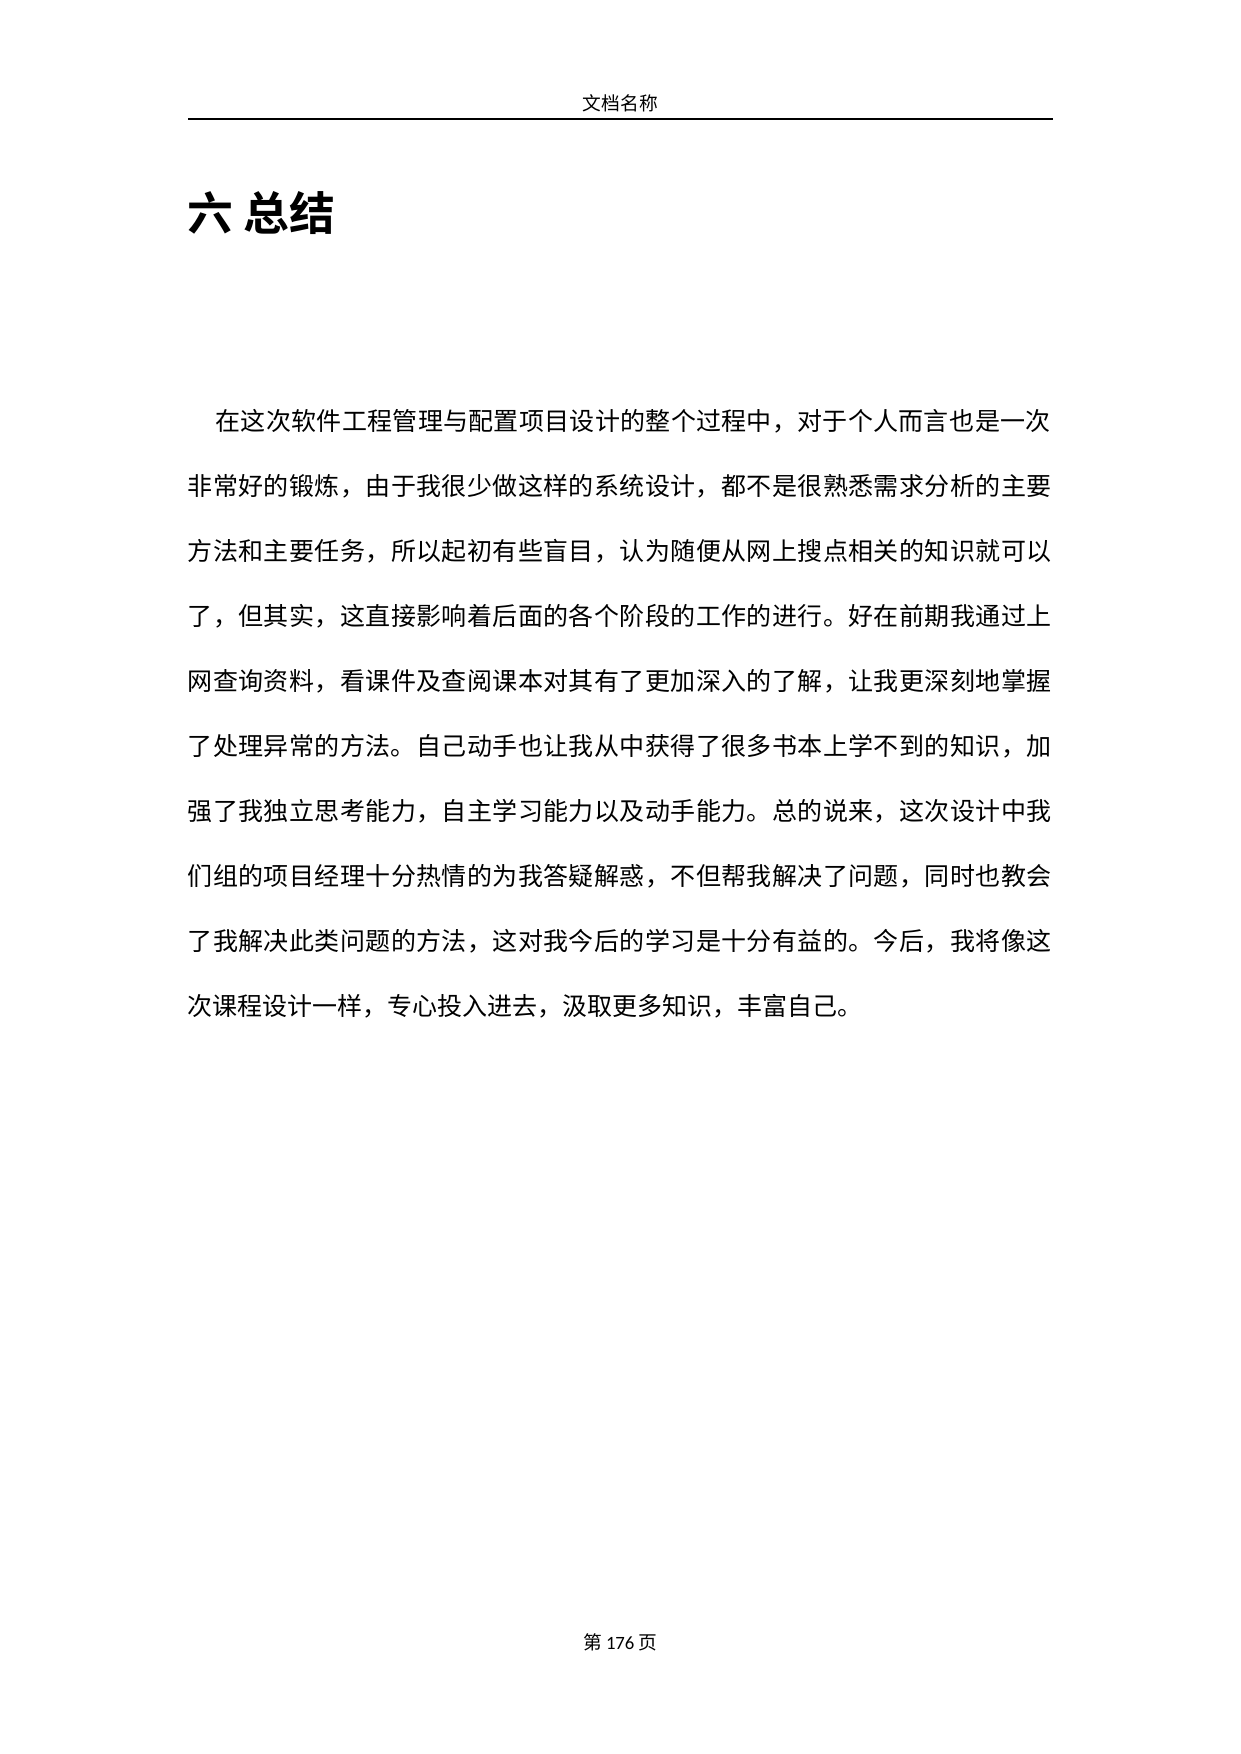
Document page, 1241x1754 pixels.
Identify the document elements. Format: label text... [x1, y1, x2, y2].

text 在这次软件工程管理与配置项目设计的整个过程中，对于个人而言也是一次非常好的锻炼，由于我很少做这样的系统设计，都不是很熟悉需求分析的主要方法和主要任务，所以起初有些盲目，认为随便从网上搜点相关的知识就可以了，但其实，这直接影响着后面的各个阶段的工作的进行。好在前期我通过上网查询资料，看课件及查阅课本对其有了更加深入的了解，让我更深刻地掌握了处理异常的方法。自己动手也让我从中获得了很多书本上学不到的知识，加强了我独立思考能力，自主学习能力以及动手能力。总的说来，这次设计中我们组的项目经理十分热情的为我答疑解惑，不但帮我解决了问题，同时也教会了我解决此类问题的方法，这对我今后的学习是十分有益的。今后，我将像这次课程设计一样，专心投入进去，汲取更多知识，丰富自己。 [187, 387, 1053, 1037]
subtitle 六 总结 [187, 162, 1053, 259]
